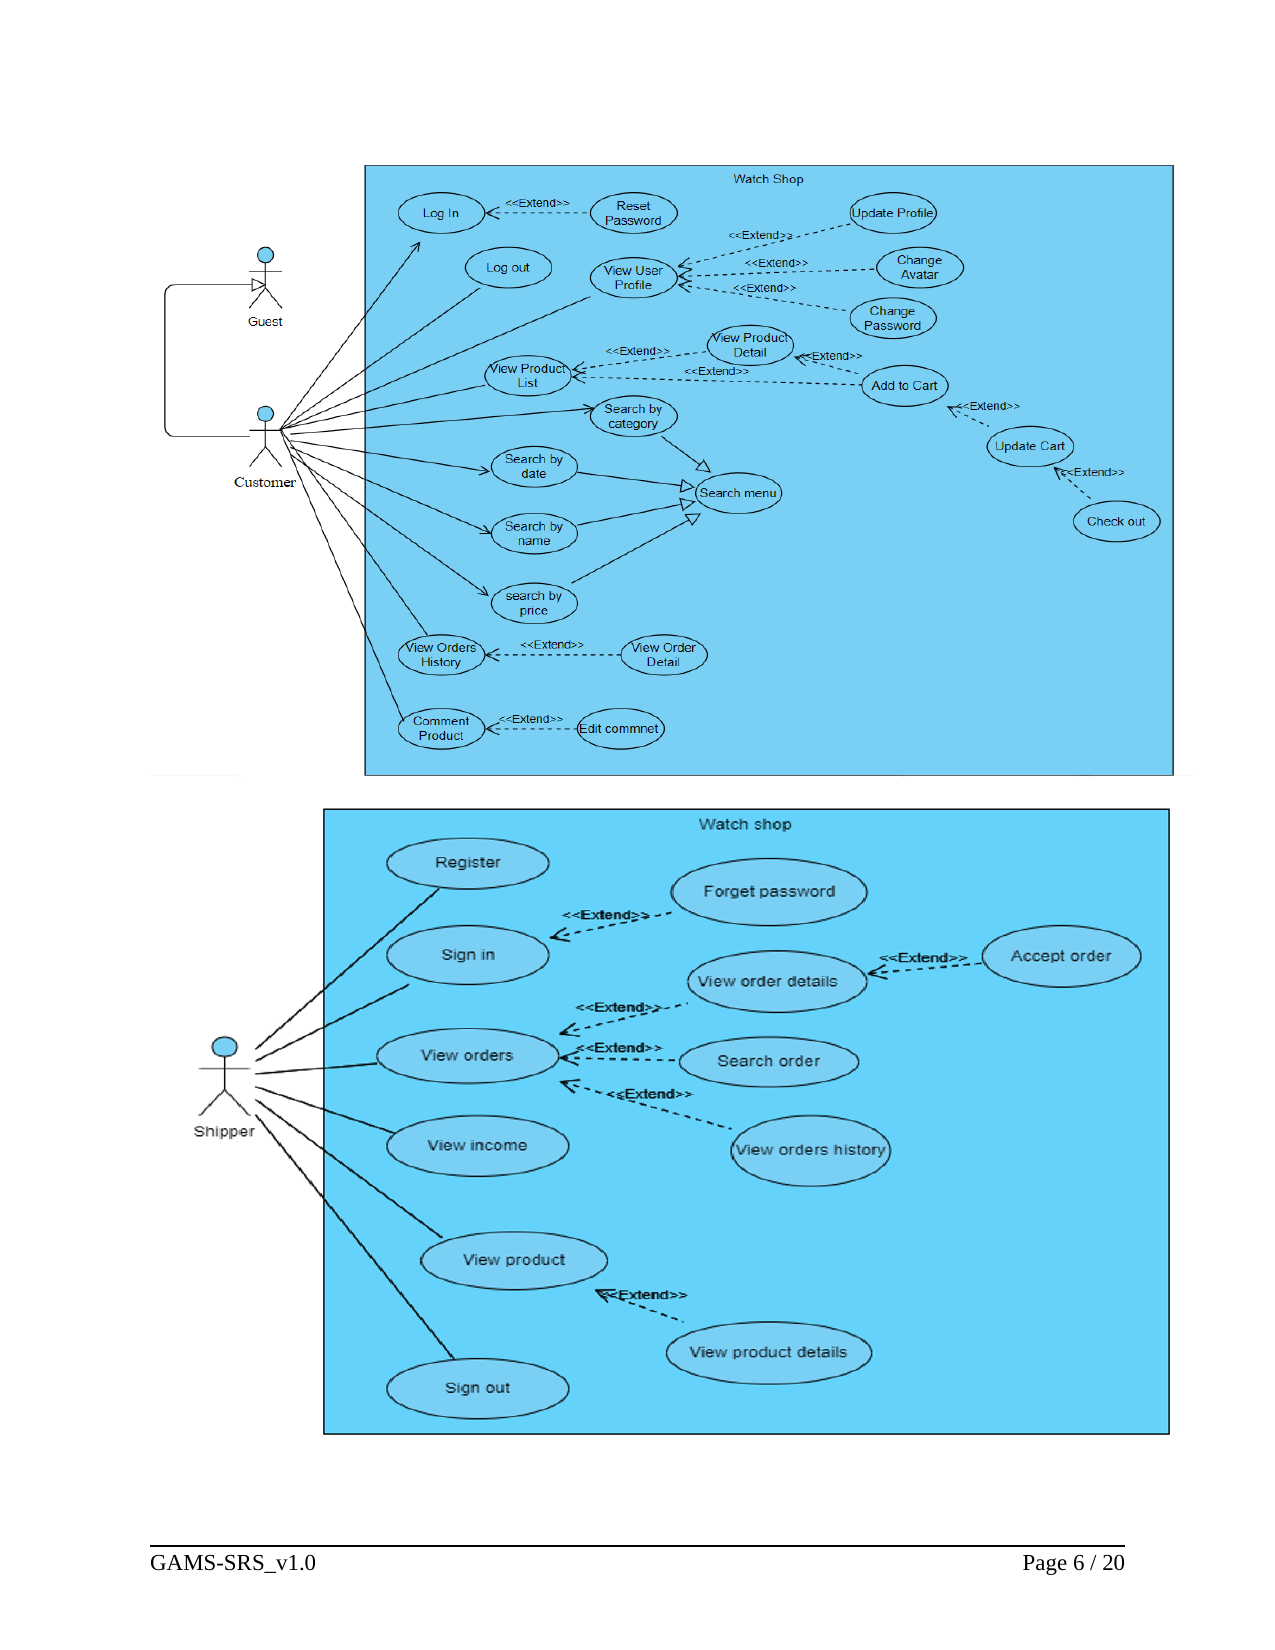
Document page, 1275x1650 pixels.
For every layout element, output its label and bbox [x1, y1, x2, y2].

picture [150, 150, 1217, 1482]
